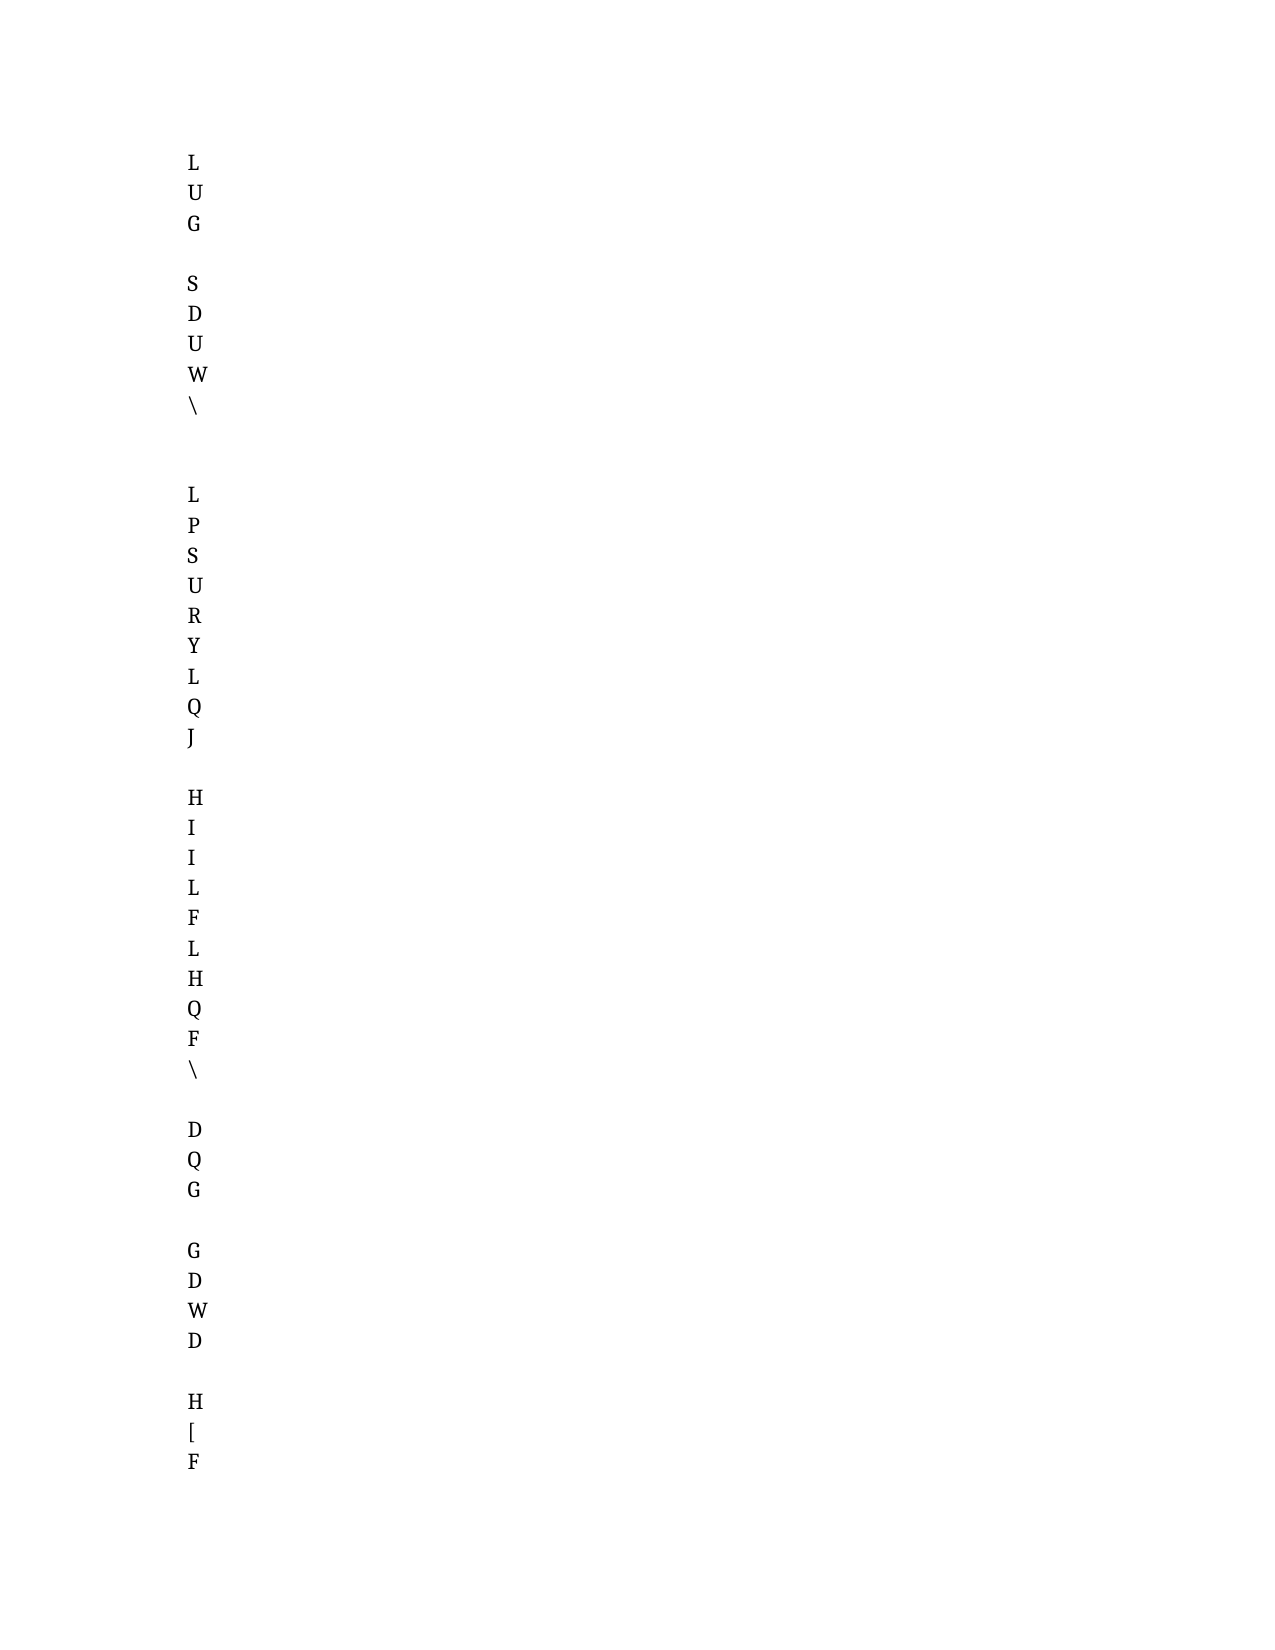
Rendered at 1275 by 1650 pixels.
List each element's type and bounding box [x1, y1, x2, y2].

text [187, 150, 1087, 1475]
